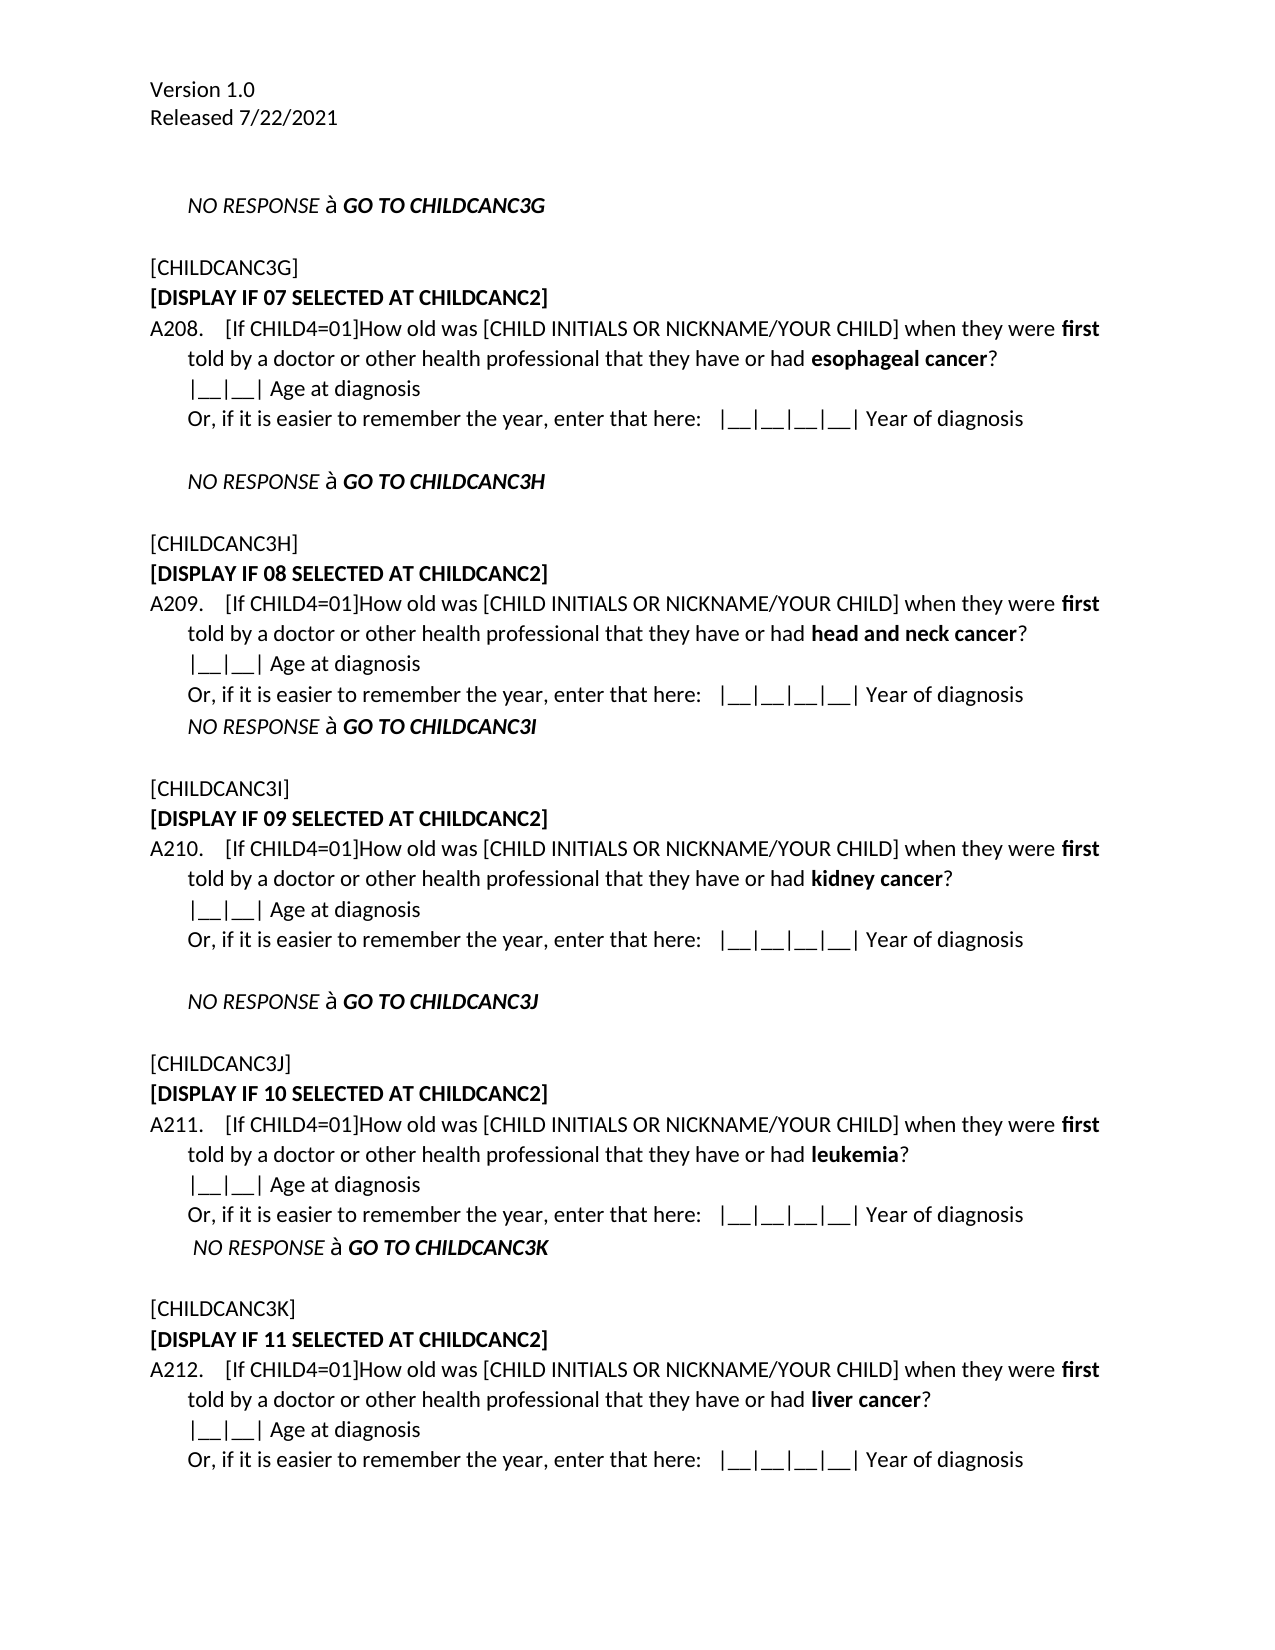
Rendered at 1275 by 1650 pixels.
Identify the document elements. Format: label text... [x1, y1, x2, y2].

text |__|__| Age at diagnosis [187, 895, 1125, 923]
text Or, if it is easier to remember the year, enter that here: |__|__|__|__| Year of diagnosis [187, 1446, 1125, 1473]
text [DISPLAY IF 11 SELECTED AT CHILDCANC2] [150, 1325, 1125, 1353]
list [If CHILD4=01]How old was [CHILD INITIALS OR NICKNAME/YOUR CHILD] when they were first told by a doctor or other health professional that they have or had leukemia? [150, 1110, 1125, 1168]
list [If CHILD4=01]How old was [CHILD INITIALS OR NICKNAME/YOUR CHILD] when they were first told by a doctor or other health professional that they have or had liver cancer? [150, 1355, 1125, 1413]
text NO RESPONSE à GO TO CHILDCANC3K [150, 1231, 1125, 1262]
text NO RESPONSE à GO TO CHILDCANC3I [150, 710, 1125, 741]
text [DISPLAY IF 09 SELECTED AT CHILDCANC2] [150, 804, 1125, 832]
text |__|__| Age at diagnosis [187, 374, 1125, 402]
text NO RESPONSE à GO TO CHILDCANC3H [150, 465, 1125, 496]
list [If CHILD4=01]How old was [CHILD INITIALS OR NICKNAME/YOUR CHILD] when they were first told by a doctor or other health professional that they have or had kidney cancer? [150, 834, 1125, 892]
text Or, if it is easier to remember the year, enter that here: |__|__|__|__| Year of diagnosis [187, 1200, 1125, 1228]
list [If CHILD4=01]How old was [CHILD INITIALS OR NICKNAME/YOUR CHILD] when they were first told by a doctor or other health professional that they have or had esophageal cancer? [150, 314, 1125, 372]
text [DISPLAY IF 07 SELECTED AT CHILDCANC2] [150, 283, 1125, 311]
text [CHILDCANC3H] [150, 529, 1125, 557]
list [If CHILD4=01]How old was [CHILD INITIALS OR NICKNAME/YOUR CHILD] when they were first told by a doctor or other health professional that they have or had head and neck cancer? [150, 589, 1125, 647]
text Or, if it is easier to remember the year, enter that here: |__|__|__|__| Year of diagnosis [187, 925, 1125, 953]
text Or, if it is easier to remember the year, enter that here: |__|__|__|__| Year of diagnosis [187, 680, 1125, 708]
text |__|__| Age at diagnosis [187, 1170, 1125, 1198]
text [CHILDCANC3G] [150, 253, 1125, 281]
text NO RESPONSE à GO TO CHILDCANC3G [150, 189, 1125, 221]
text |__|__| Age at diagnosis [187, 1415, 1125, 1443]
text [CHILDCANC3I] [150, 774, 1125, 802]
text |__|__| Age at diagnosis [187, 649, 1125, 677]
text [DISPLAY IF 08 SELECTED AT CHILDCANC2] [150, 559, 1125, 587]
text NO RESPONSE à GO TO CHILDCANC3J [150, 985, 1125, 1017]
text [DISPLAY IF 10 SELECTED AT CHILDCANC2] [150, 1079, 1125, 1107]
text [CHILDCANC3K] [150, 1294, 1125, 1322]
text Or, if it is easier to remember the year, enter that here: |__|__|__|__| Year of diagnosis [187, 404, 1125, 432]
text [CHILDCANC3J] [150, 1049, 1125, 1077]
